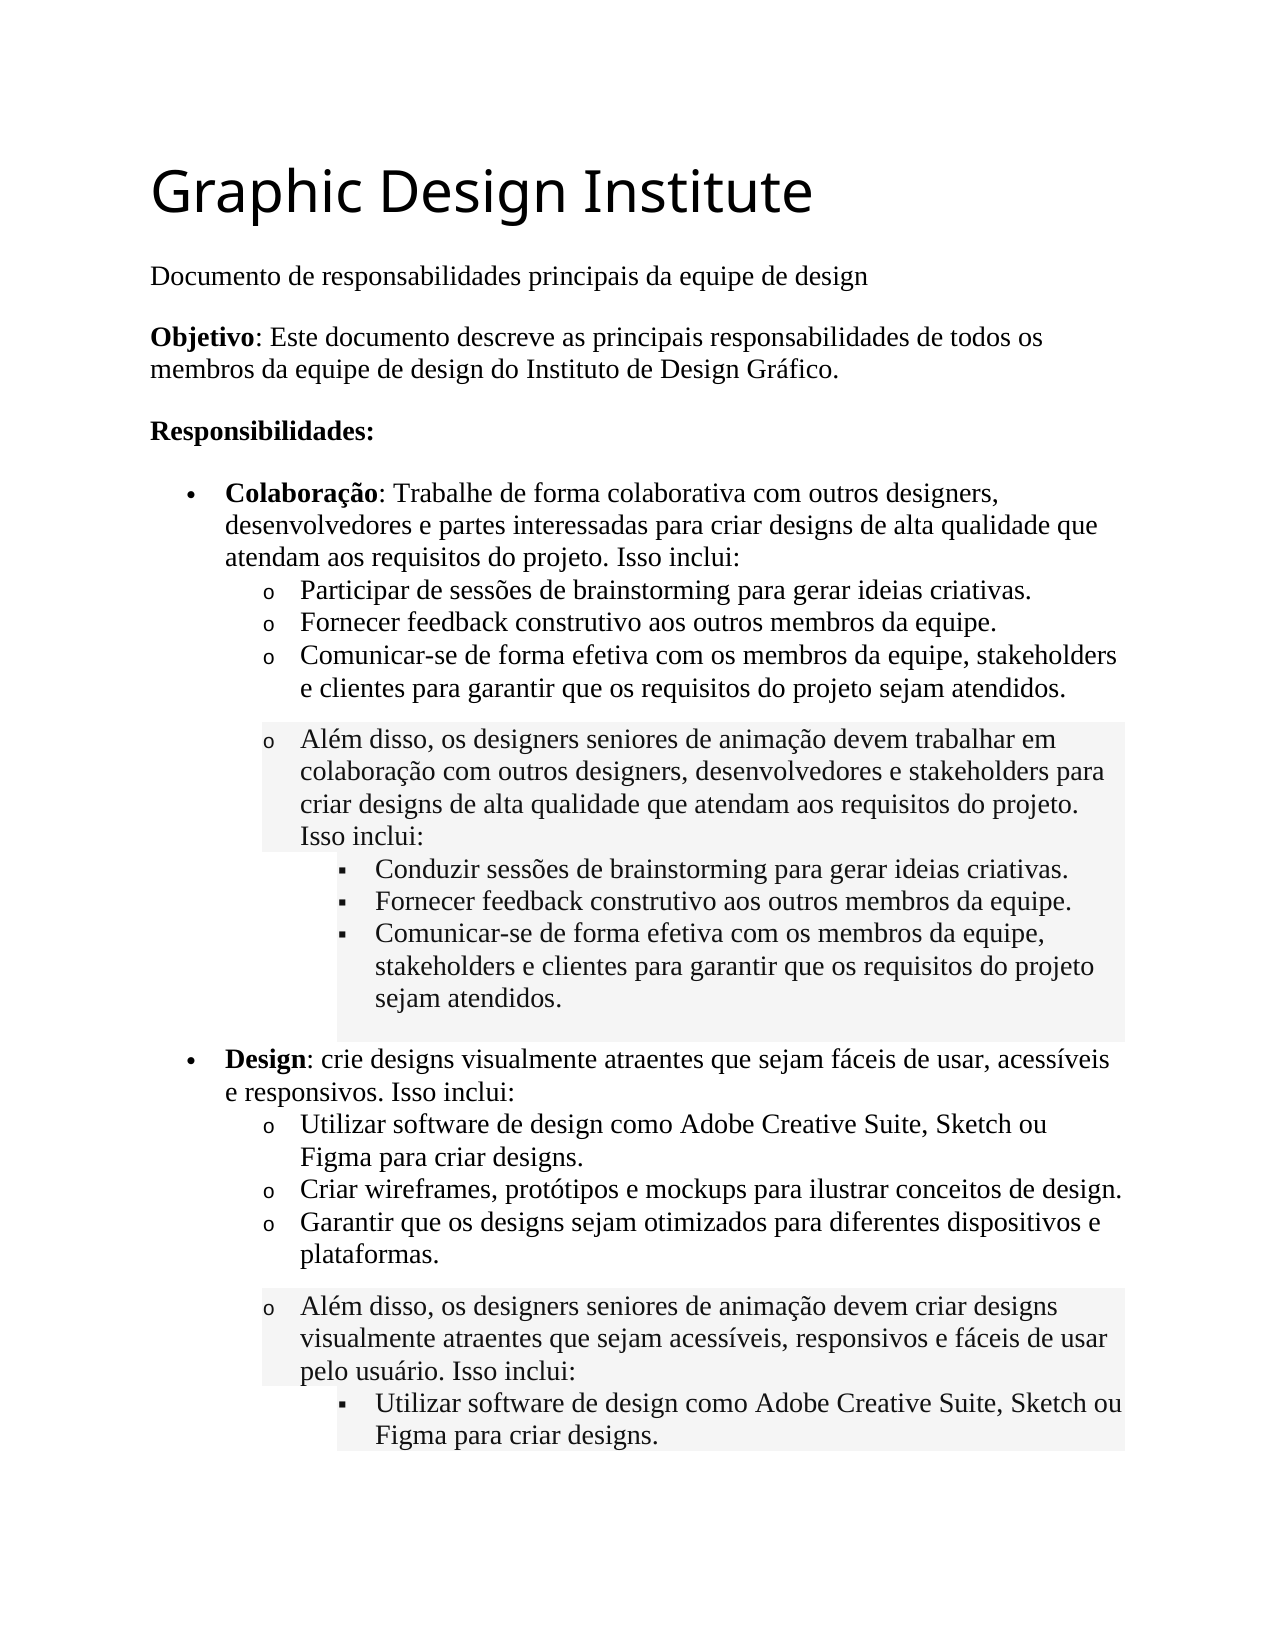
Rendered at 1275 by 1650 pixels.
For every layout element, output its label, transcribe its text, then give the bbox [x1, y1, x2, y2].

text Objetivo: Este documento descreve as principais responsabilidades de todos os membros da equipe de design do Instituto de Design Gráfico. [150, 320, 1125, 385]
list Comunicar-se de forma efetiva com os membros da equipe, stakeholders e clientes para garantir que os requisitos do projeto sejam atendidos. [337, 916, 1125, 1042]
list Participar de sessões de brainstorming para gerar ideias criativas. [262, 573, 1125, 606]
text Documento de responsabilidades principais da equipe de design [150, 259, 1125, 291]
list Colaboração: Trabalhe de forma colaborativa com outros designers, desenvolvedores e partes interessadas para criar designs de alta qualidade que atendam aos requisitos do projeto. Isso inclui: [187, 476, 1125, 573]
list Conduzir sessões de brainstorming para gerar ideias criativas. [337, 852, 1125, 884]
list Criar wireframes, protótipos e mockups para ilustrar conceitos de design. [262, 1172, 1125, 1205]
list Utilizar software de design como Adobe Creative Suite, Sketch ou Figma para criar designs. [337, 1386, 1125, 1451]
list Comunicar-se de forma efetiva com os membros da equipe, stakeholders e clientes para garantir que os requisitos do projeto sejam atendidos. [262, 638, 1125, 703]
text Responsibilidades: [150, 414, 1125, 447]
list Além disso, os designers seniores de animação devem criar designs visualmente atraentes que sejam acessíveis, responsivos e fáceis de usar pelo usuário. Isso inclui: [262, 1288, 1125, 1386]
list Além disso, os designers seniores de animação devem trabalhar em colaboração com outros designers, desenvolvedores e stakeholders para criar designs de alta qualidade que atendam aos requisitos do projeto. Isso inclui: [262, 722, 1125, 852]
list Design: crie designs visualmente atraentes que sejam fáceis de usar, acessíveis e responsivos. Isso inclui: [187, 1042, 1125, 1107]
list Utilizar software de design como Adobe Creative Suite, Sketch ou Figma para criar designs. [262, 1107, 1125, 1172]
list Fornecer feedback construtivo aos outros membros da equipe. [262, 606, 1125, 638]
list Garantir que os designs sejam otimizados para diferentes dispositivos e plataformas. [262, 1205, 1125, 1270]
title Graphic Design Institute [150, 150, 1125, 229]
list Fornecer feedback construtivo aos outros membros da equipe. [337, 884, 1125, 916]
